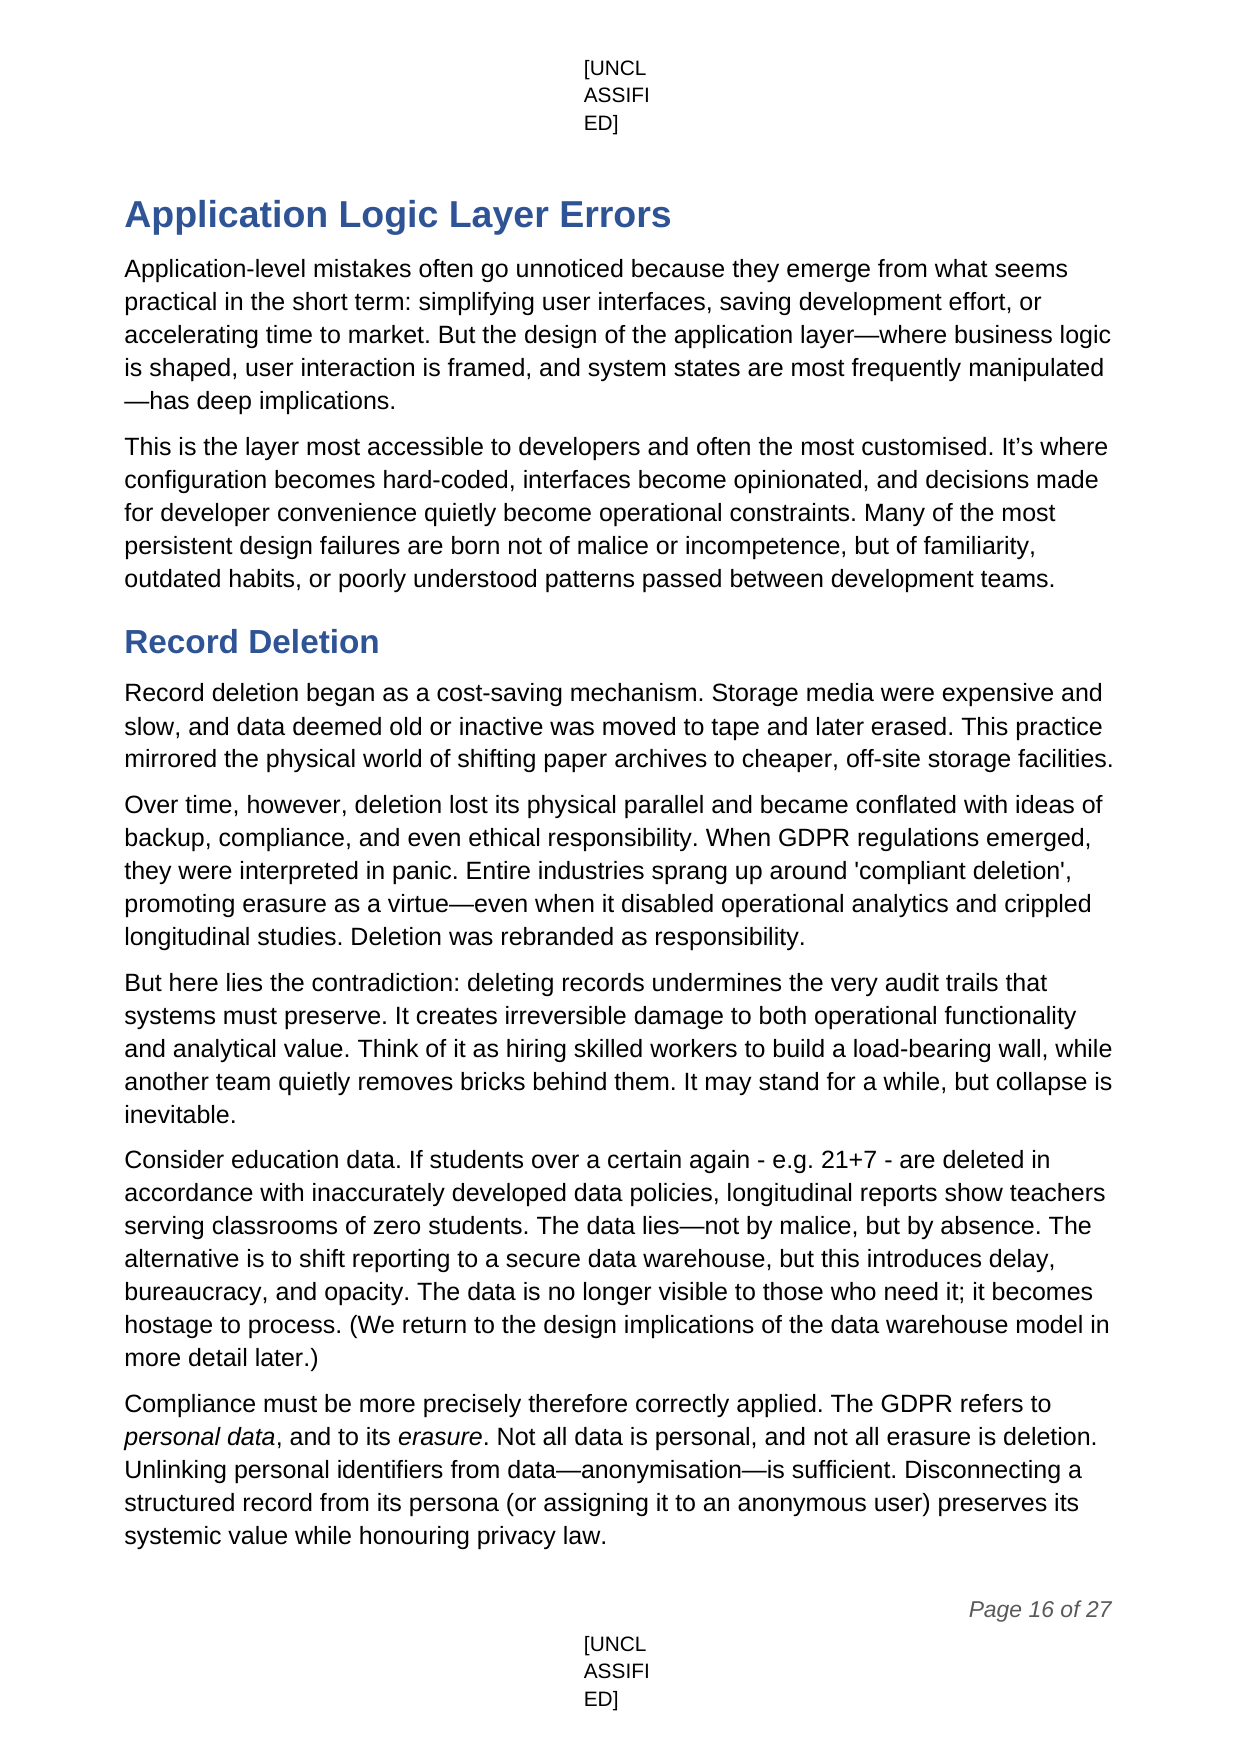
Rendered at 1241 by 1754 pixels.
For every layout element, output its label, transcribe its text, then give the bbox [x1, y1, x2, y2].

text Consider education data. If students over a certain again - e.g. 21+7 - are deleted in accordance with inaccurately developed data policies, longitudinal reports show teachers serving classrooms of zero students. The data lies—not by malice, but by absence. The alternative is to shift reporting to a secure data warehouse, but this introduces delay, bureaucracy, and opacity. The data is no longer visible to those who need it; it becomes hostage to process. (We return to the design implications of the data warehouse model in more detail later.) [124, 1145, 1116, 1372]
text Over time, however, deletion lost its physical parallel and became conflated with ideas of backup, compliance, and even ethical responsibility. When GDPR regulations emerged, they were interpreted in panic. Entire industries sprang up around 'compliant deletion', promoting erasure as a virtue—even when it disabled operational analytics and crippled longitudinal studies. Deletion was rebranded as responsibility. [124, 790, 1116, 951]
subtitle Record Deletion [124, 622, 1116, 660]
text Compliance must be more precisely therefore correctly applied. The GDPR refers to personal data, and to its erasure. Not all data is personal, and not all erasure is deletion. Unlinking personal identifiers from data—anonymisation—is sufficient. Disconnecting a structured record from its persona (or assigning it to an anonymous user) preserves its systemic value while honouring privacy law. [124, 1389, 1116, 1550]
text This is the layer most accessible to developers and often the most customised. It’s where configuration becomes hard-coded, interfaces become opinionated, and decisions made for developer convenience quietly become operational constraints. Many of the most persistent design failures are born not of malice or incompetence, but of familiarity, outdated habits, or poorly understood patterns passed between development teams. [124, 432, 1116, 592]
text Record deletion began as a cost-saving mechanism. Storage media were expensive and slow, and data deemed old or inactive was moved to tape and later erased. This practice mirrored the physical world of shifting paper archives to cheaper, off-site storage facilities. [124, 678, 1116, 773]
text Application-level mistakes often go unnoticed because they emerge from what seems practical in the short term: simplifying user interfaces, saving development effort, or accelerating time to market. But the design of the application layer—where business logic is shaped, user interaction is framed, and system states are most frequently manipulated—has deep implications. [124, 254, 1116, 415]
text But here lies the contradiction: deleting records undermines the very audit trails that systems must preserve. It creates irreversible damage to both operational functionality and analytical value. Think of it as hiring skilled workers to build a load-bearing wall, while another team quietly removes bricks behind them. It may stand for a while, but collapse is inevitable. [124, 968, 1116, 1128]
subtitle Application Logic Layer Errors [124, 192, 1116, 235]
